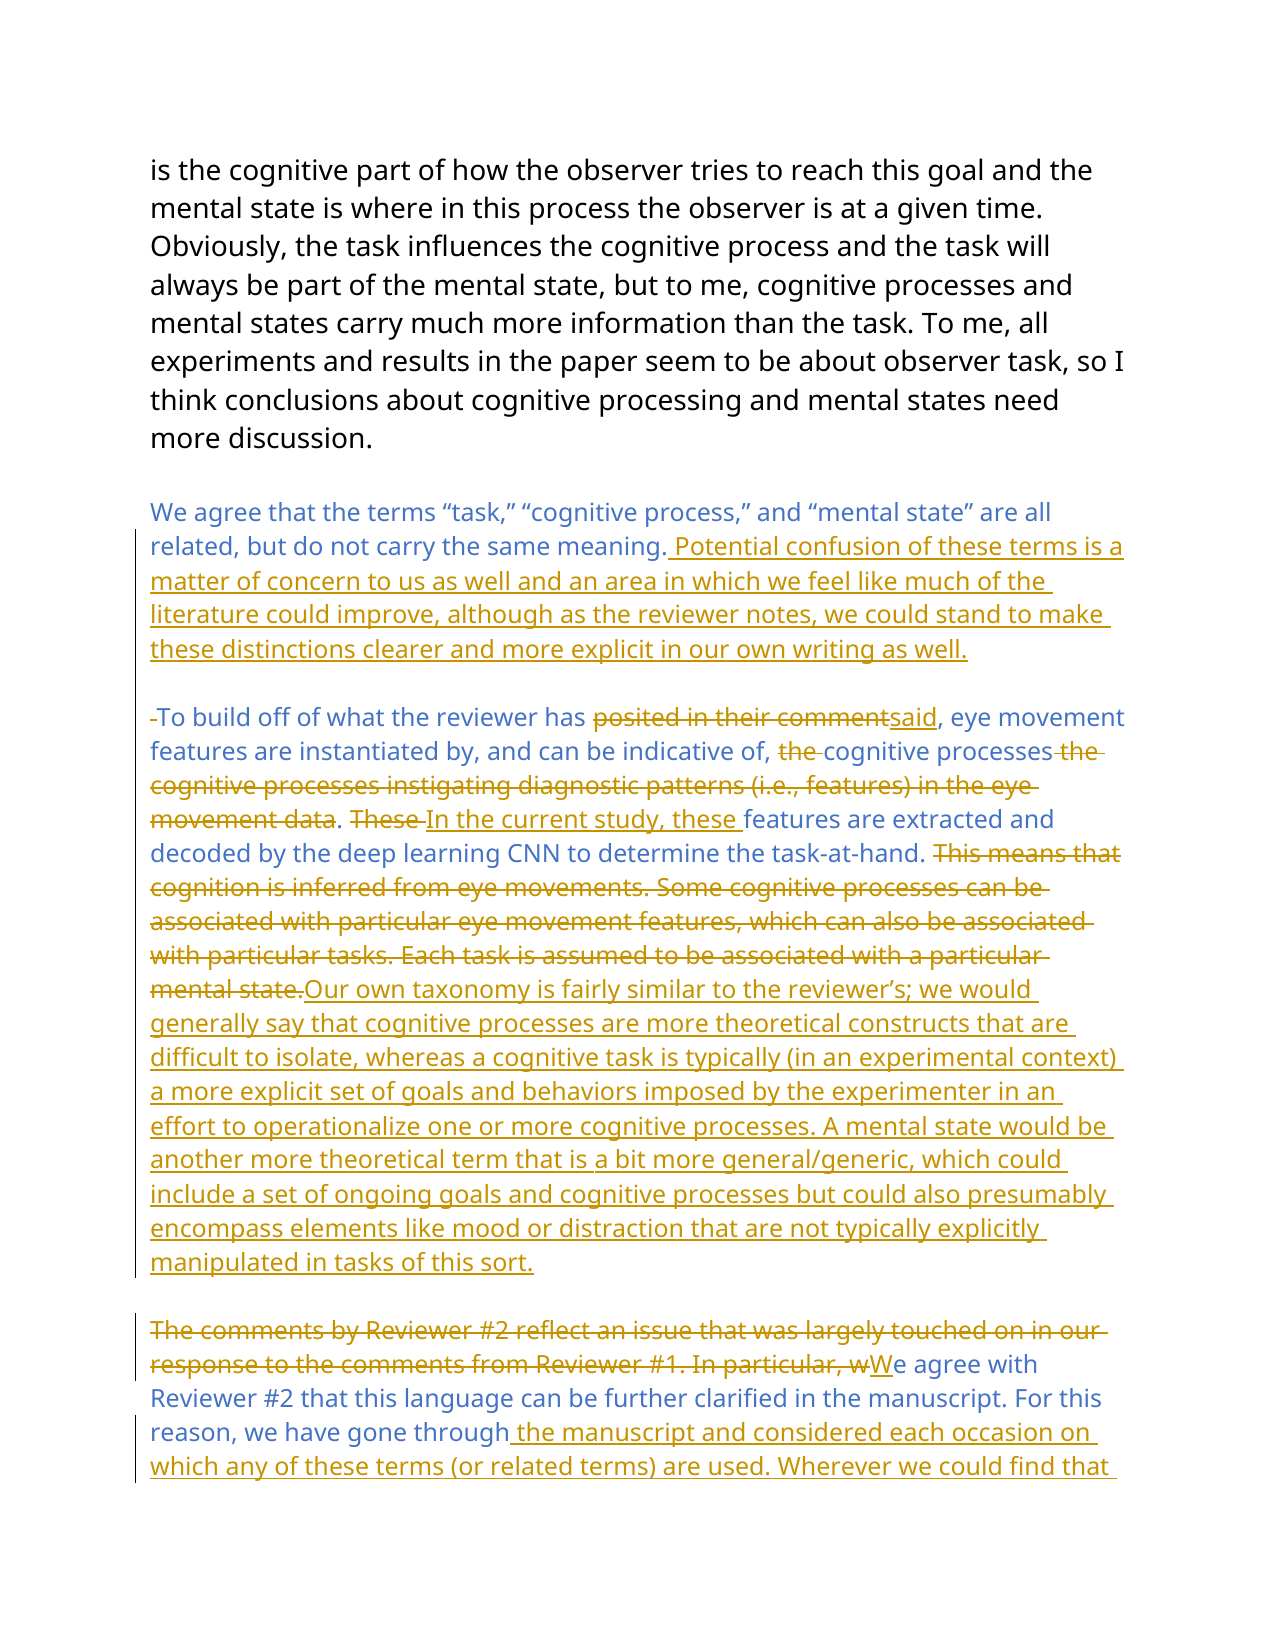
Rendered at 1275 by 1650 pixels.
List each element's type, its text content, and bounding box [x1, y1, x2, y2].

text To build off of what the reviewer has , eye movement features are instantiated by, and can be indicative of, cognitive processes. features are extracted and decoded by the deep learning CNN to determine the task-at-hand. [150, 699, 1125, 1278]
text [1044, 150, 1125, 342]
text We agree that the terms “task,” “cognitive process,” and “mental state” are all related, but do not carry the same meaning. [150, 495, 1125, 665]
